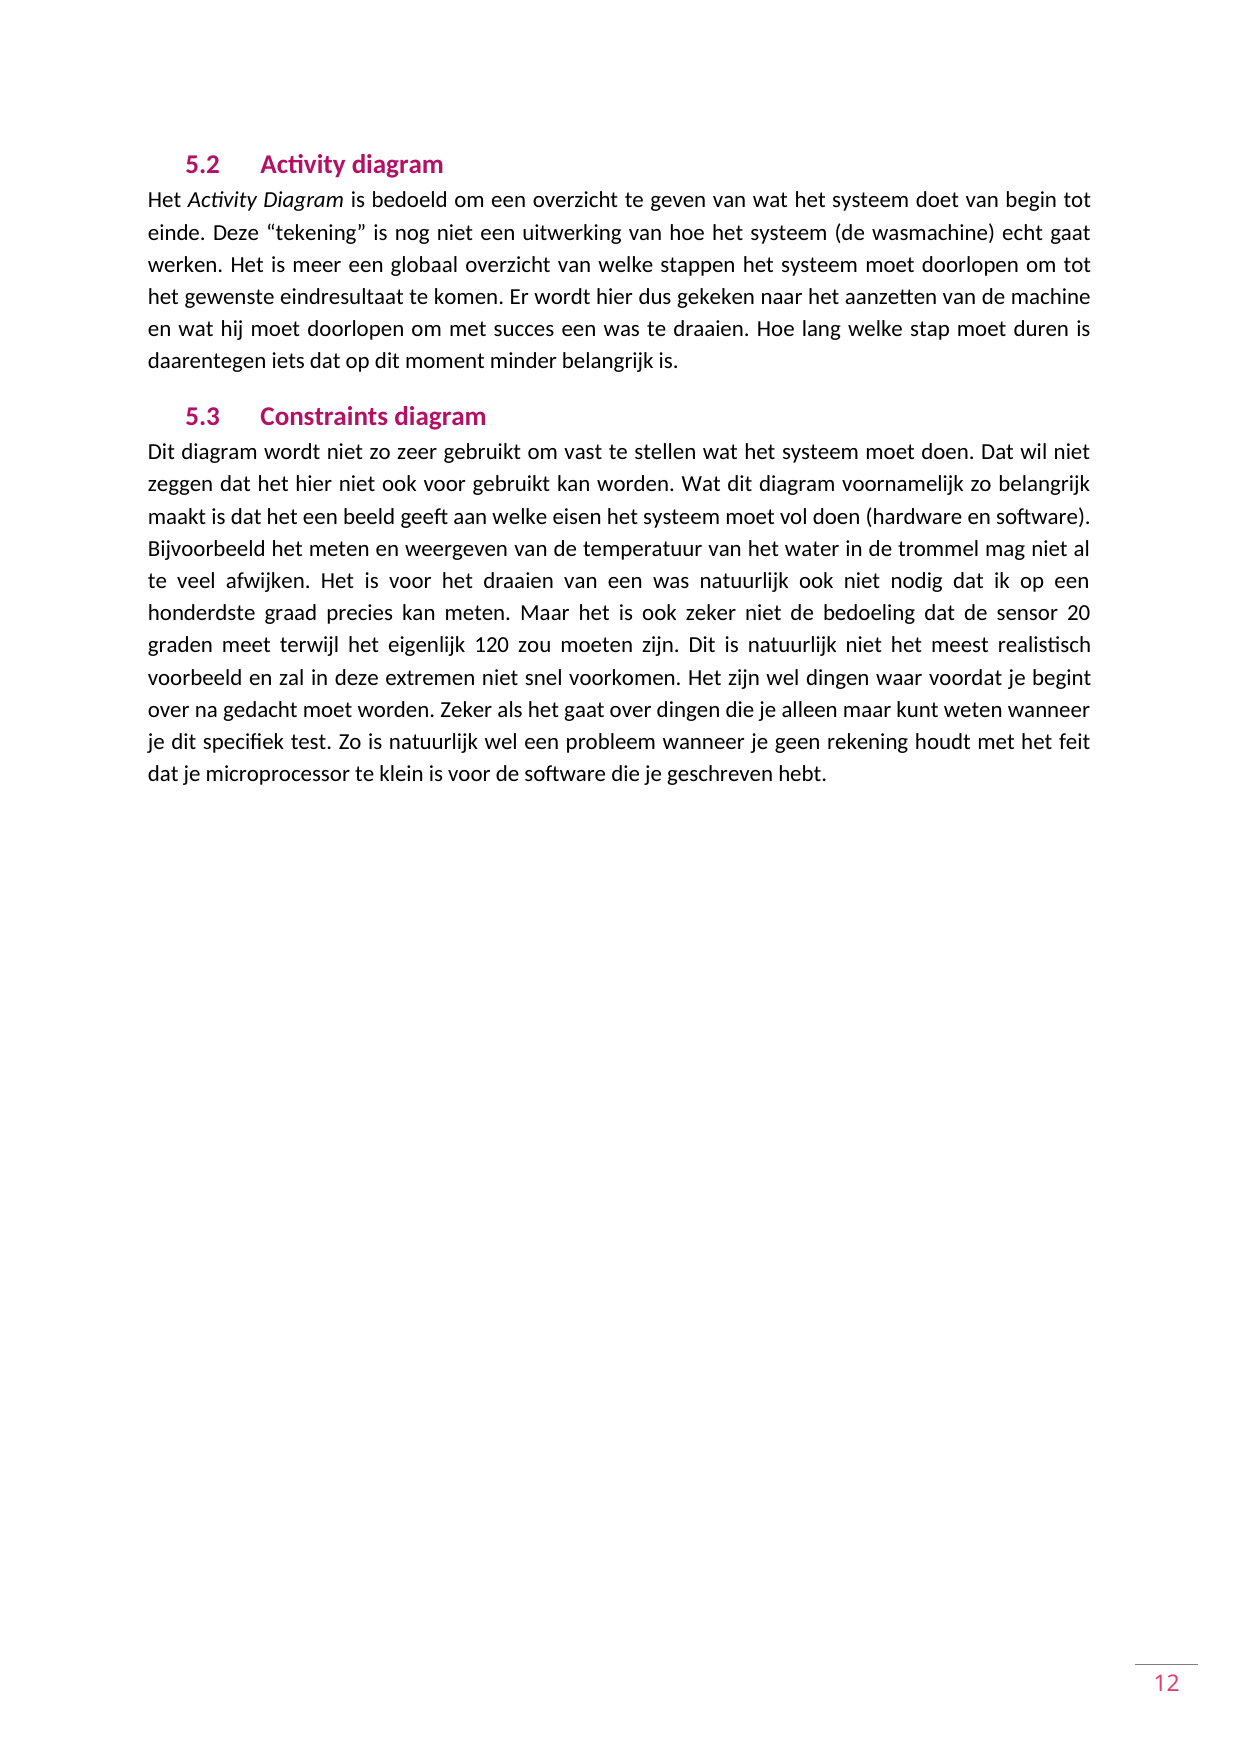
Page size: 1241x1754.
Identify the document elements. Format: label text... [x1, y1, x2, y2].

subtitle Constraints diagram [185, 399, 1093, 432]
subtitle Activity diagram [185, 148, 1093, 181]
text Het Activity Diagram is bedoeld om een overzicht te geven van wat het systeem doet van begin tot einde. Deze “tekening” is nog niet een uitwerking van hoe het systeem (de wasmachine) echt gaat werken. Het is meer een globaal overzicht van welke stappen het systeem moet doorlopen om tot het gewenste eindresultaat te komen. Er wordt hier dus gekeken naar het aanzetten van de machine en wat hij moet doorlopen om met succes een was te draaien. Hoe lang welke stap moet duren is daarentegen iets dat op dit moment minder belangrijk is. [148, 186, 1093, 374]
text Dit diagram wordt niet zo zeer gebruikt om vast te stellen wat het systeem moet doen. Dat wil niet zeggen dat het hier niet ook voor gebruikt kan worden. Wat dit diagram voornamelijk zo belangrijk maakt is dat het een beeld geeft aan welke eisen het systeem moet vol doen (hardware en software). Bijvoorbeeld het meten en weergeven van de temperatuur van het water in de trommel mag niet al te veel afwijken. Het is voor het draaien van een was natuurlijk ook niet nodig dat ik op een honderdste graad precies kan meten. Maar het is ook zeker niet de bedoeling dat de sensor 20 graden meet terwijl het eigenlijk 120 zou moeten zijn. Dit is natuurlijk niet het meest realistisch voorbeeld en zal in deze extremen niet snel voorkomen. Het zijn wel dingen waar voordat je begint over na gedacht moet worden. Zeker als het gaat over dingen die je alleen maar kunt weten wanneer je dit specifiek test. Zo is natuurlijk wel een probleem wanneer je geen rekening houdt met het feit dat je microprocessor te klein is voor de software die je geschreven hebt. [148, 437, 1093, 787]
